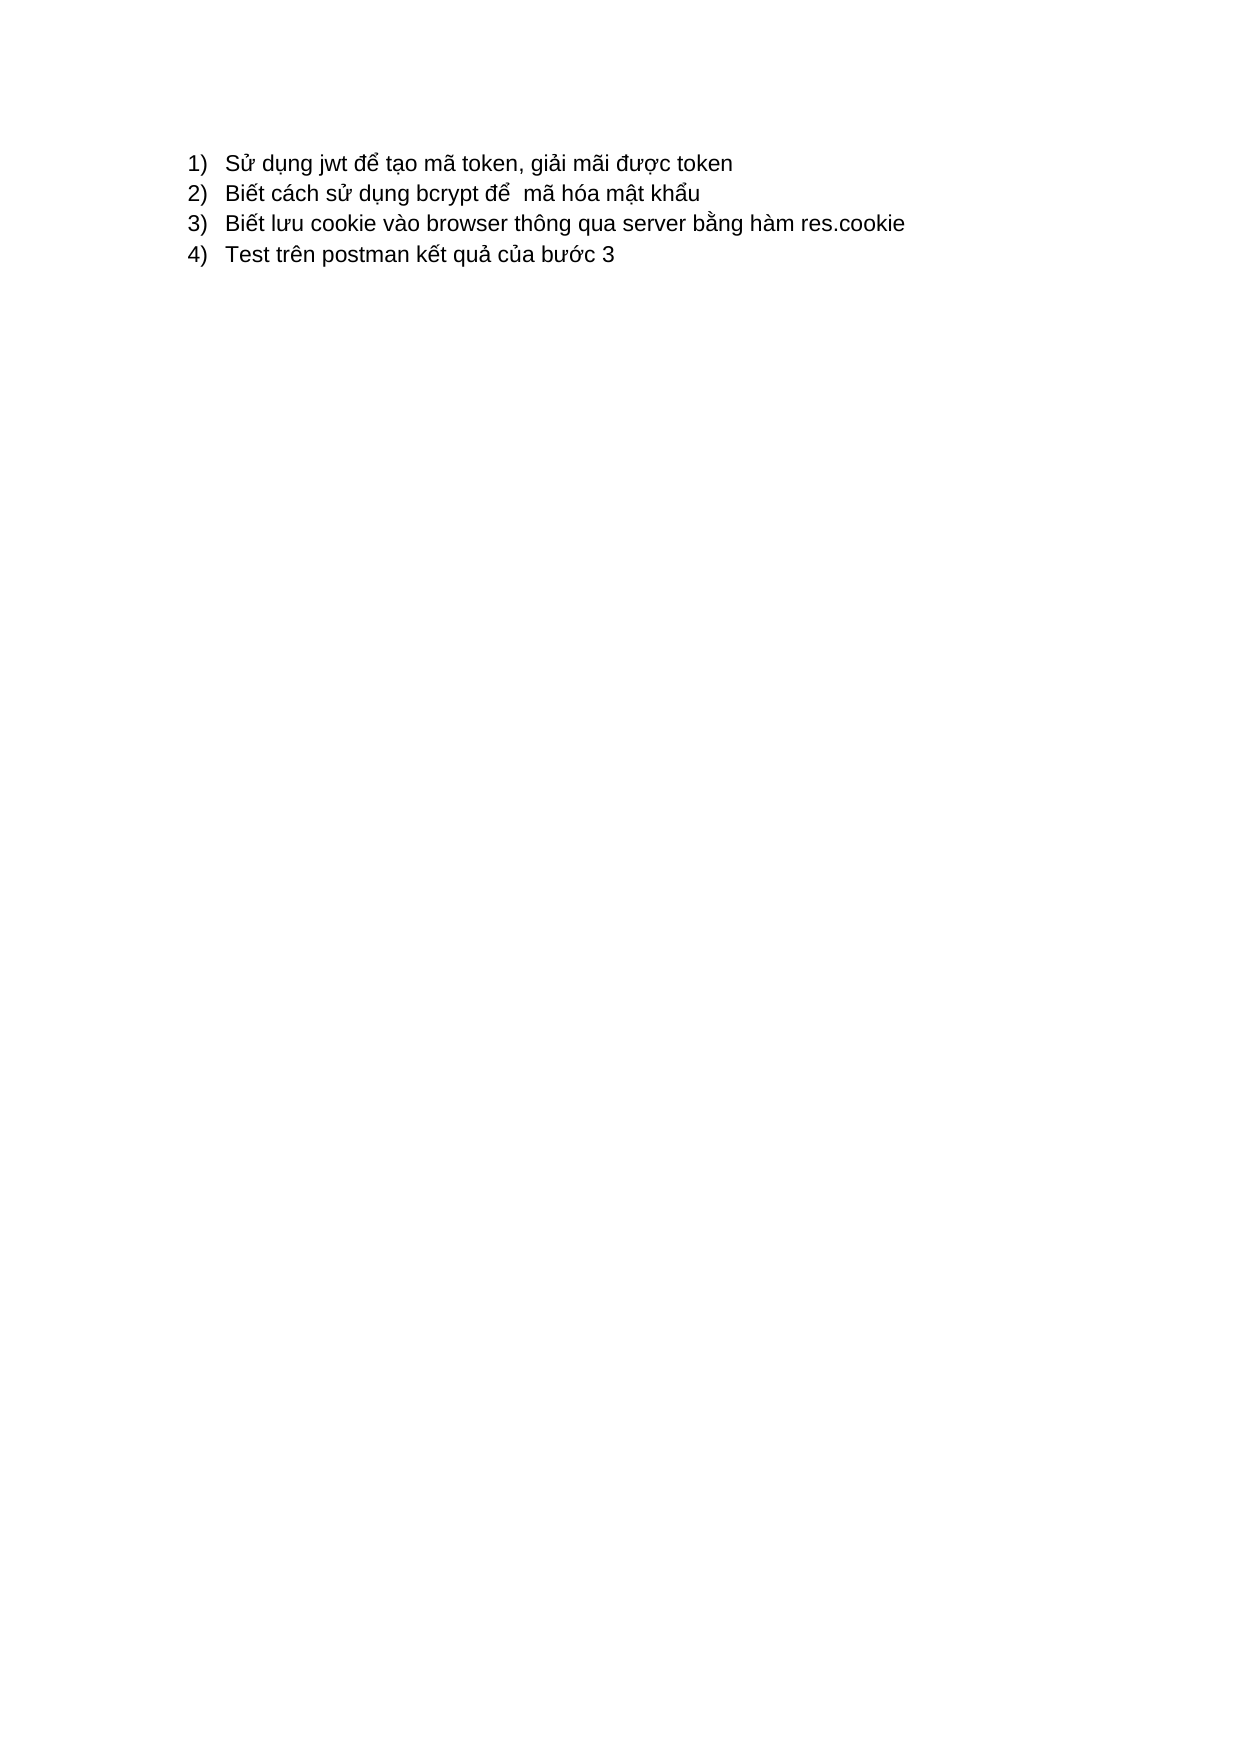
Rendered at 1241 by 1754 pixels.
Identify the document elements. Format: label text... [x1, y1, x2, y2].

list Biết cách sử dụng bcrypt để mã hóa mật khẩu [187, 180, 1090, 207]
list Biết lưu cookie vào browser thông qua server bằng hàm res.cookie [187, 210, 1090, 237]
list Test trên postman kết quả của bước 3 [187, 241, 1090, 267]
list Sử dụng jwt để tạo mã token, giải mãi được token [187, 150, 1090, 176]
